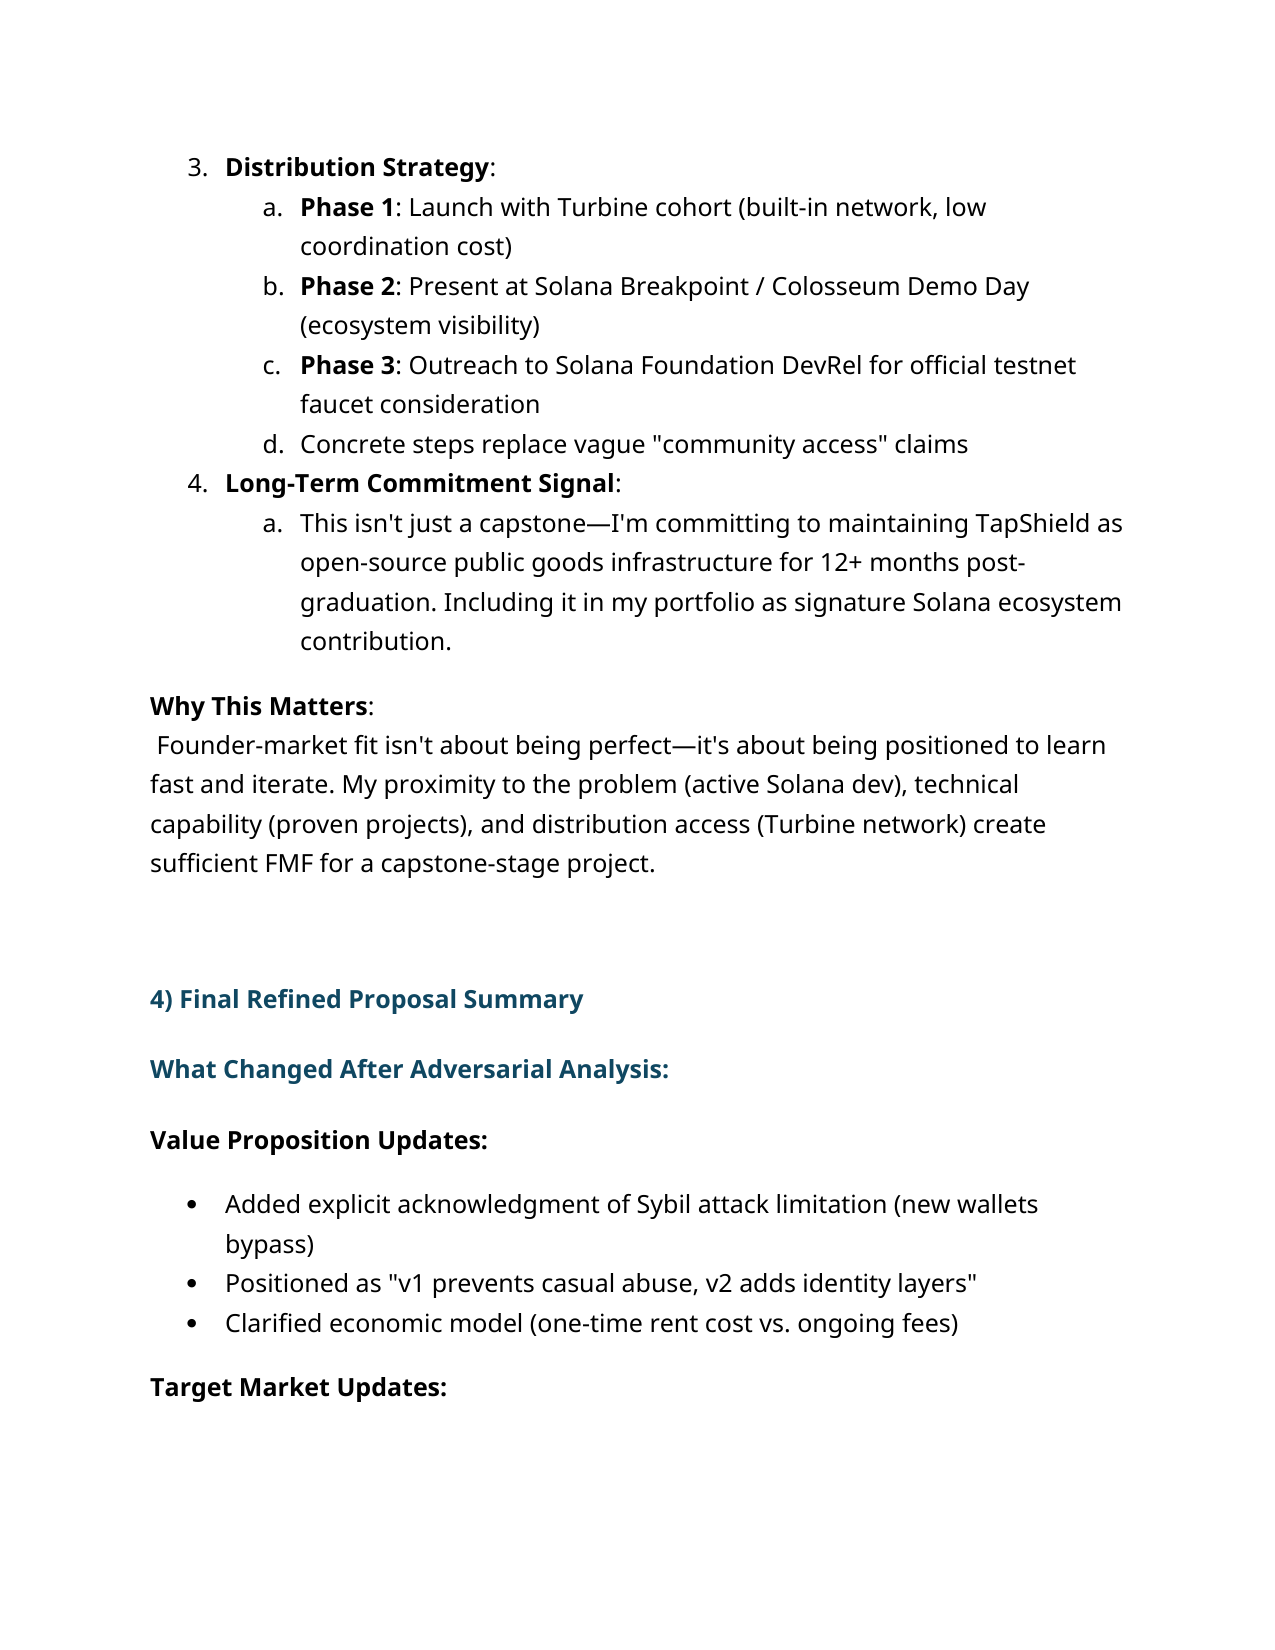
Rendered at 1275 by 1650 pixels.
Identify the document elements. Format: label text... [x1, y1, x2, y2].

list Concrete steps replace vague "community access" claims [262, 426, 1125, 460]
text Why This Matters: Founder-market fit isn't about being perfect—it's about being positioned to learn fast and iterate. My proximity to the problem (active Solana dev), technical capability (proven projects), and distribution access (Turbine network) create sufficient FMF for a capstone-stage project. [150, 688, 1125, 880]
subtitle 4) Final Refined Proposal Summary [150, 981, 1125, 1015]
list Clarified economic model (one-time rent cost vs. ongoing fees) [187, 1305, 1125, 1339]
text Value Proposition Updates: [150, 1122, 1125, 1157]
text Target Market Updates: [150, 1370, 1125, 1404]
list Long-Term Commitment Signal: [187, 466, 1125, 500]
list This isn't just a capstone—I'm committing to maintaining TapShield as open-source public goods infrastructure for 12+ months post-graduation. Including it in my portfolio as signature Solana ecosystem contribution. [262, 505, 1125, 658]
list Distribution Strategy: [187, 150, 1125, 184]
list Phase 1: Launch with Turbine cohort (built-in network, low coordination cost) [262, 189, 1125, 263]
list Phase 2: Present at Solana Breakpoint / Colosseum Demo Day (ecosystem visibility) [262, 268, 1125, 342]
list Added explicit acknowledgment of Sybil attack limitation (new wallets bypass) [187, 1187, 1125, 1261]
list Positioned as "v1 prevents casual abuse, v2 adds identity layers" [187, 1266, 1125, 1300]
list Phase 3: Outreach to Solana Foundation DevRel for official testnet faucet consideration [262, 347, 1125, 421]
subtitle What Changed After Adversarial Analysis: [150, 1052, 1125, 1086]
